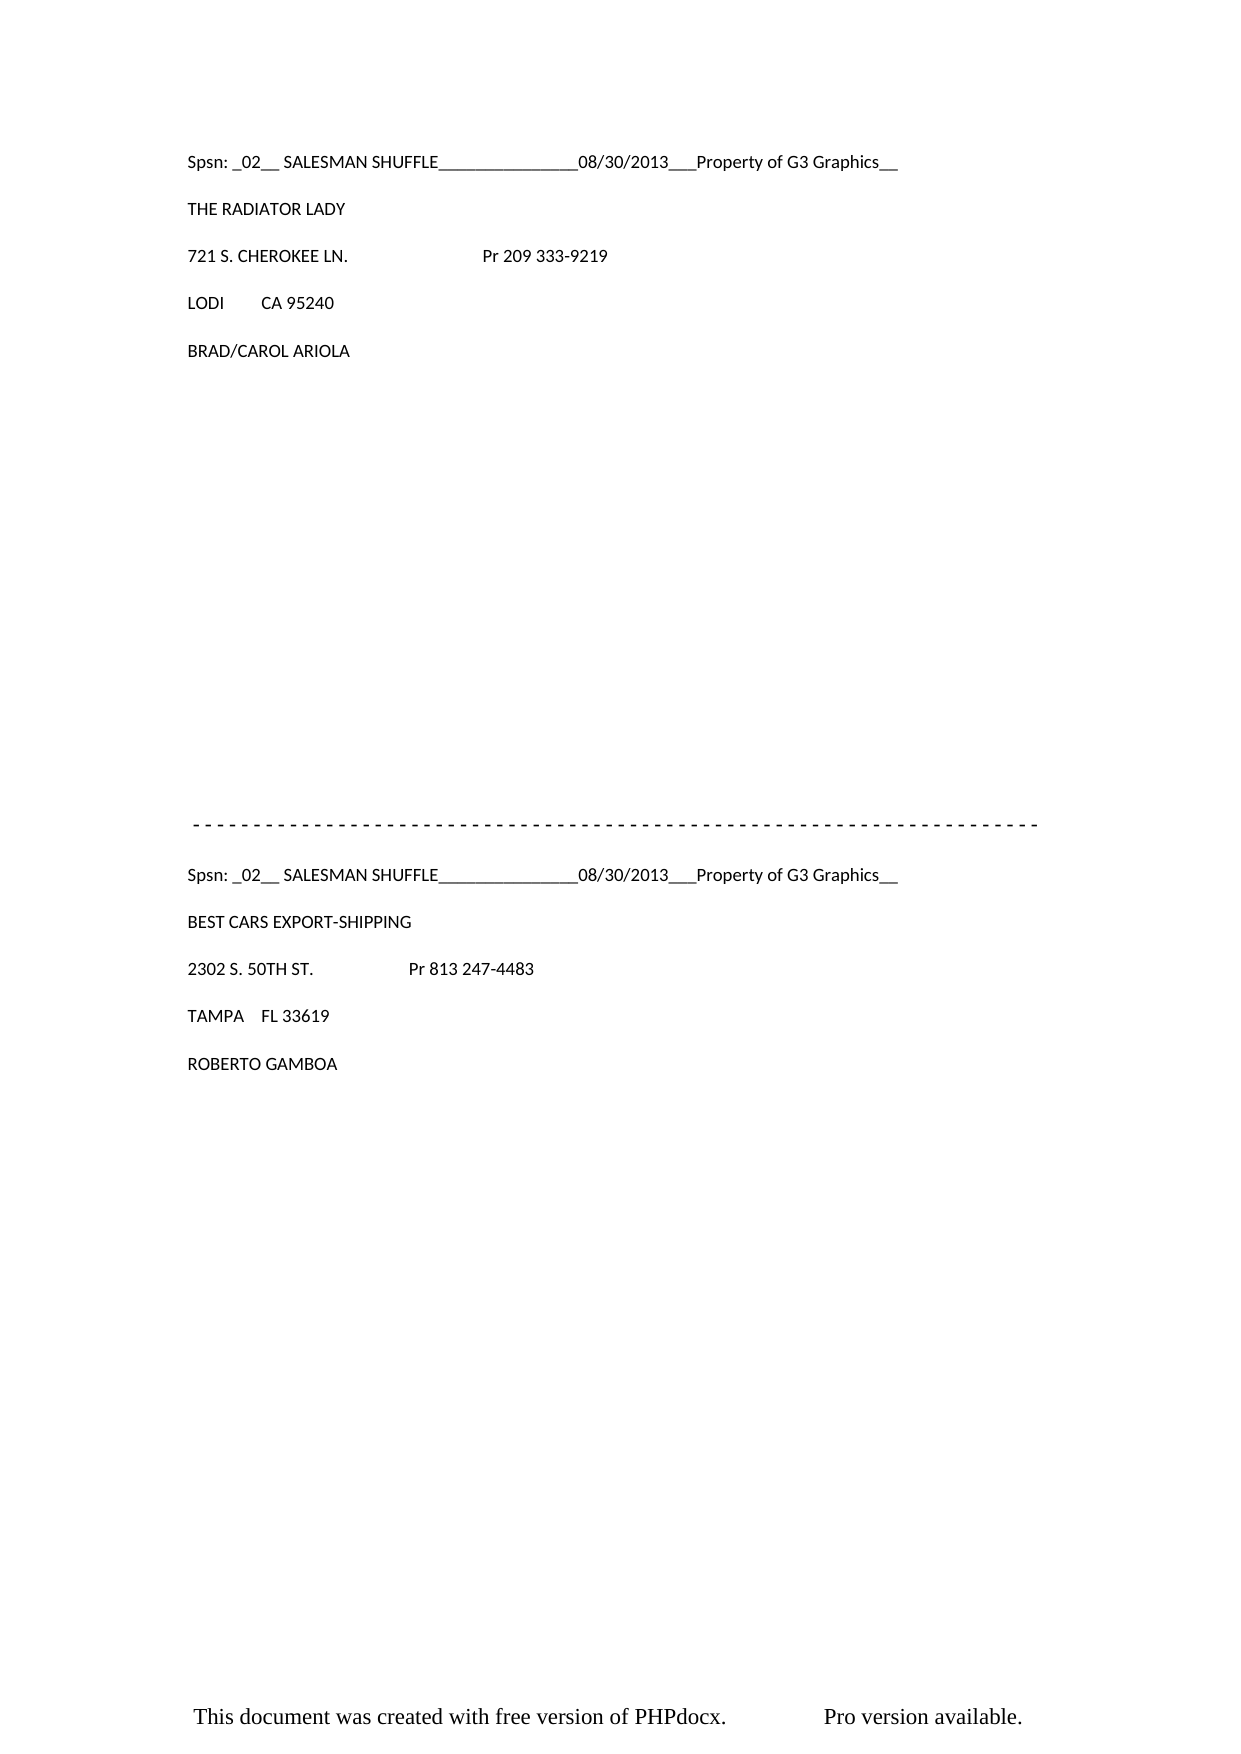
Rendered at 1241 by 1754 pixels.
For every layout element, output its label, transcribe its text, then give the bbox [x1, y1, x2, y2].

text ROBERTO GAMBOA [187, 1052, 1053, 1075]
text BEST CARS EXPORT-SHIPPING [187, 910, 1053, 933]
text TAMPA FL 33619 [187, 1005, 1053, 1028]
text THE RADIATOR LADY [187, 197, 1053, 220]
text - - - - - - - - - - - - - - - - - - - - - - - - - - - - - - - - - - - - - - - - - - - - - - - - - - - - - - - - - - - - - - - - - - - - - - [187, 810, 1053, 838]
text LODI CA 95240 [187, 292, 1053, 314]
text BRAD/CAROL ARIOLA [187, 339, 1053, 362]
text 721 S. CHEROKEE LN. Pr 209 333-9219 [187, 244, 1053, 267]
text 2302 S. 50TH ST. Pr 813 247-4483 [187, 957, 1053, 980]
text Spsn: _02__ SALESMAN SHUFFLE_______________08/30/2013___Property of G3 Graphics__ [187, 863, 1053, 886]
text Spsn: _02__ SALESMAN SHUFFLE_______________08/30/2013___Property of G3 Graphics__ [187, 150, 1053, 173]
